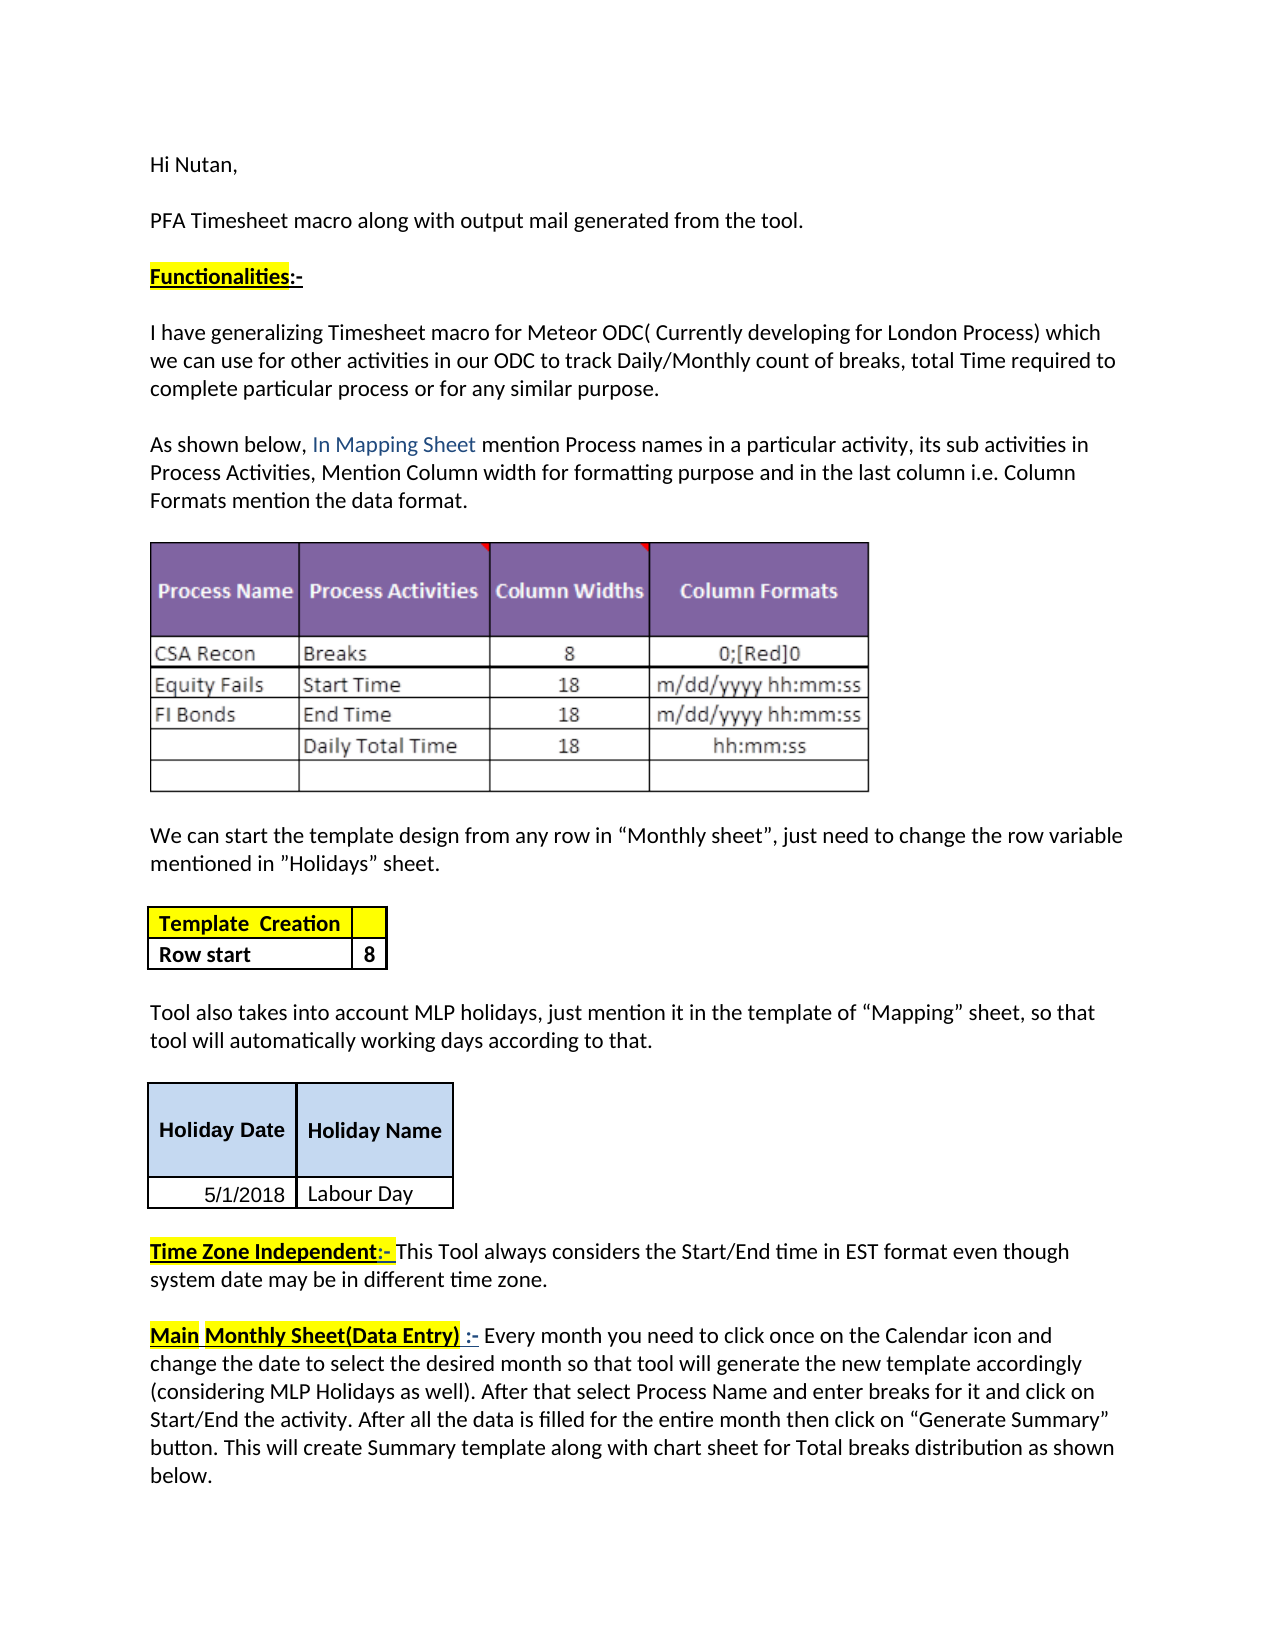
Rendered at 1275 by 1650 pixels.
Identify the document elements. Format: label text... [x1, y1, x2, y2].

text Tool also takes into account MLP holidays, just mention it in the template of “Mapping” sheet, so that tool will automatically working days according to that. [150, 998, 1125, 1054]
table_cell 8 [353, 939, 385, 968]
text Time Zone Independent:- This Tool always considers the Start/End time in EST format even though system date may be in different time zone. [150, 1237, 1125, 1293]
text We can start the template design from any row in “Monthly sheet”, just need to change the row variable mentioned in ”Holidays” sheet. [150, 821, 1125, 877]
table_cell 5/1/2018 [149, 1178, 295, 1207]
text PFA Timesheet macro along with output mail generated from the tool. [150, 206, 1125, 234]
text Main Monthly Sheet(Data Entry) :- Every month you need to click once on the Calendar icon and change the date to select the desired month so that tool will generate the new template accordingly (considering MLP Holidays as well). After that select Process Name and enter breaks for it and click on Start/End the activity. After all the data is filled for the entire month then click on “Generate Summary” button. This will create Summary template along with chart sheet for Total breaks distribution as shown below. [150, 1321, 1125, 1489]
picture [150, 542, 871, 794]
table_header Template Creation [149, 908, 351, 937]
table_cell Row start [149, 939, 351, 968]
text Functionalities:- [289, 262, 1125, 290]
table_cell Labour Day [298, 1178, 452, 1207]
table_header [353, 908, 385, 937]
table_header Holiday Date [149, 1084, 295, 1176]
text I have generalizing Timesheet macro for Meteor ODC( Currently developing for London Process) which we can use for other activities in our ODC to track Daily/Monthly count of breaks, total Time required to complete particular process or for any similar purpose. [150, 318, 1125, 402]
table_header Holiday Name [298, 1084, 452, 1176]
text As shown below, In Mapping Sheet mention Process names in a particular activity, its sub activities in Process Activities, Mention Column width for formatting purpose and in the last column i.e. Column Formats mention the data format. [150, 430, 1125, 514]
text Hi Nutan, [150, 150, 1125, 178]
